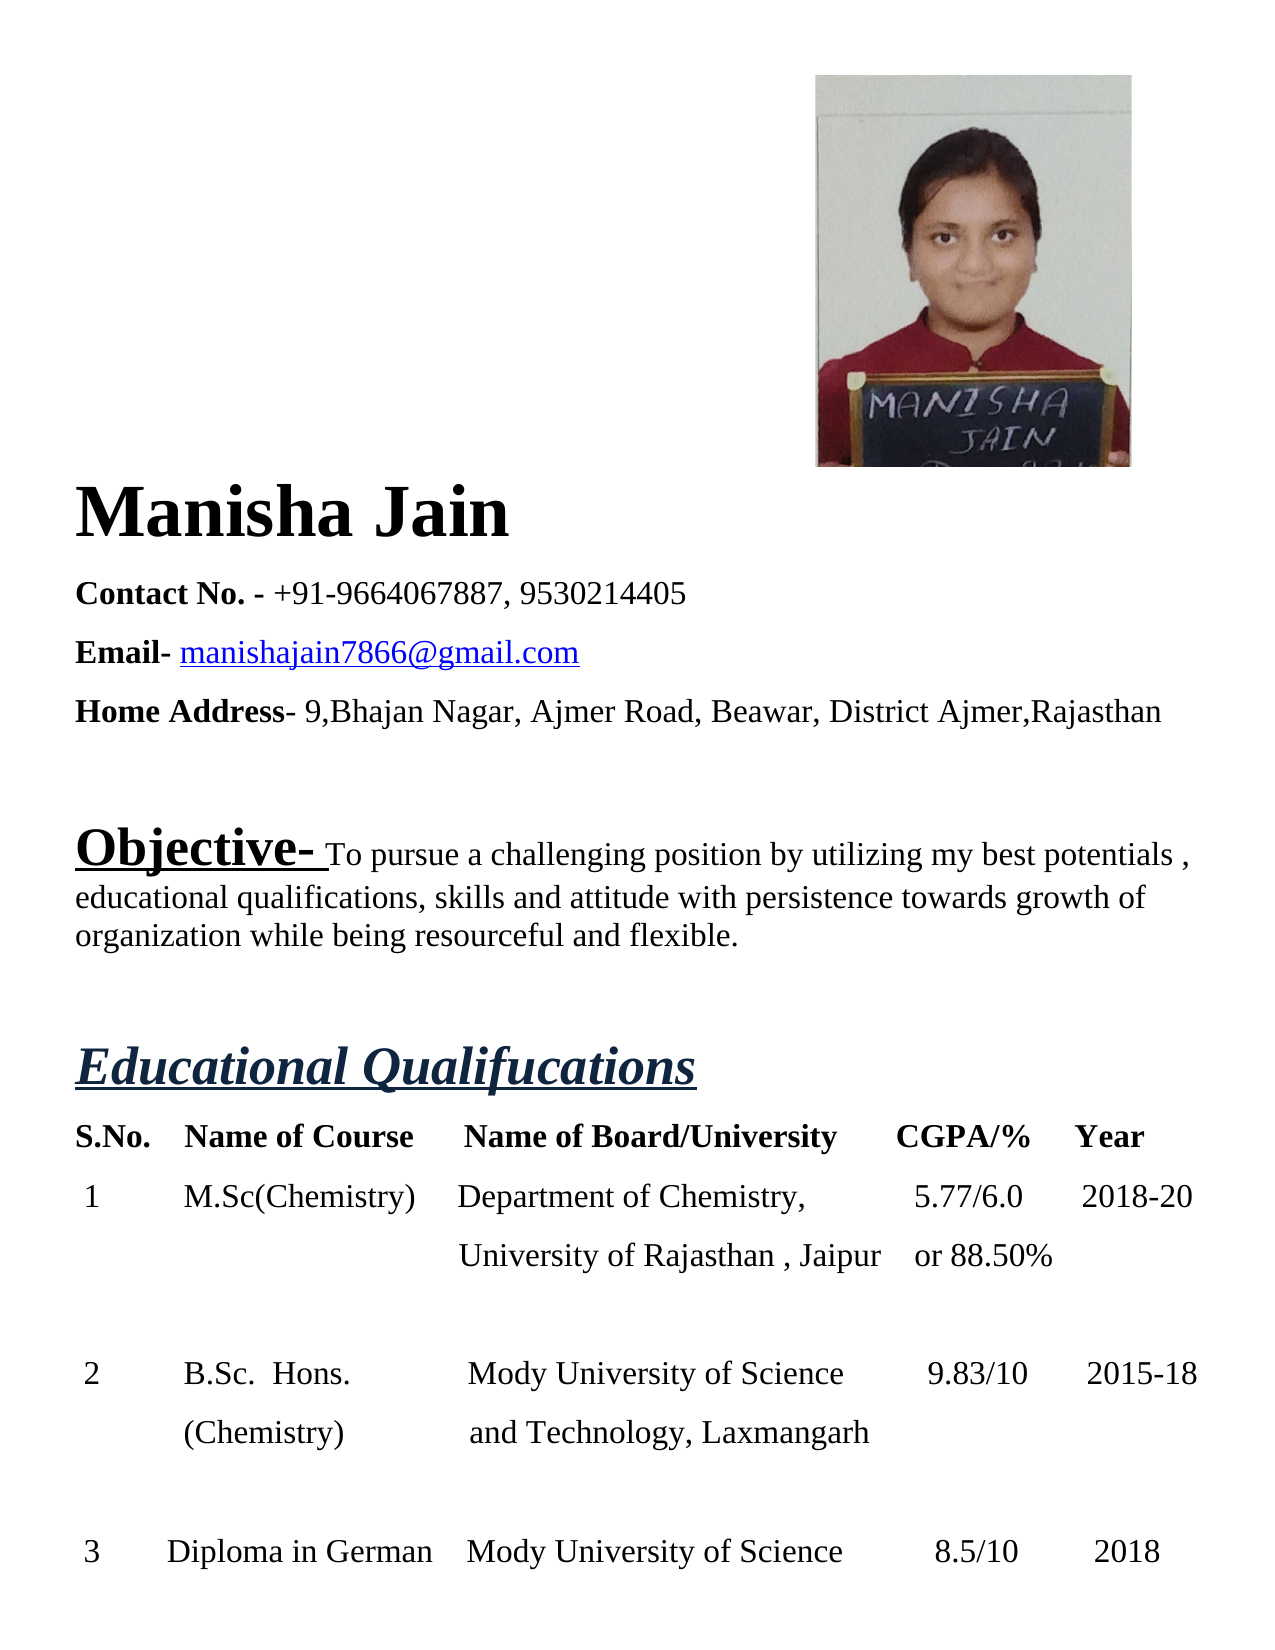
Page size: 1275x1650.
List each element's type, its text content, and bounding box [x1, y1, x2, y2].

text 3 Diploma in German Mody University of Science 8.5/10 2018 [75, 1531, 1200, 1569]
picture [815, 75, 1132, 467]
text S.No. Name of Course Name of Board/University CGPA/% Year [75, 1117, 1200, 1155]
text 2 B.Sc. Hons. Mody University of Science 9.83/10 2015-18 [75, 1353, 1200, 1392]
text University of Rajasthan , Jaipur or 88.50% [75, 1235, 1200, 1273]
text Home Address- 9,Bhajan Nagar, Ajmer Road, Beawar, District Ajmer,Rajasthan [75, 692, 1200, 730]
text Contact No. - +91-9664067887, 9530214405 [75, 573, 1200, 612]
text Manisha Jain [75, 75, 1200, 552]
text 1 M.Sc(Chemistry) Department of Chemistry, 5.77/6.0 2018-20 [75, 1176, 1200, 1214]
text (Chemistry) and Technology, Laxmangarh [75, 1413, 1200, 1451]
text Educational Qualifucations [75, 1034, 1200, 1096]
text Email- manishajain7866@gmail.com [75, 632, 1200, 671]
text Objective- To pursue a challenging position by utilizing my best potentials , educational qualifications, skills and attitude with persistence towards growth of organization while being resourceful and flexible. [75, 815, 1200, 954]
